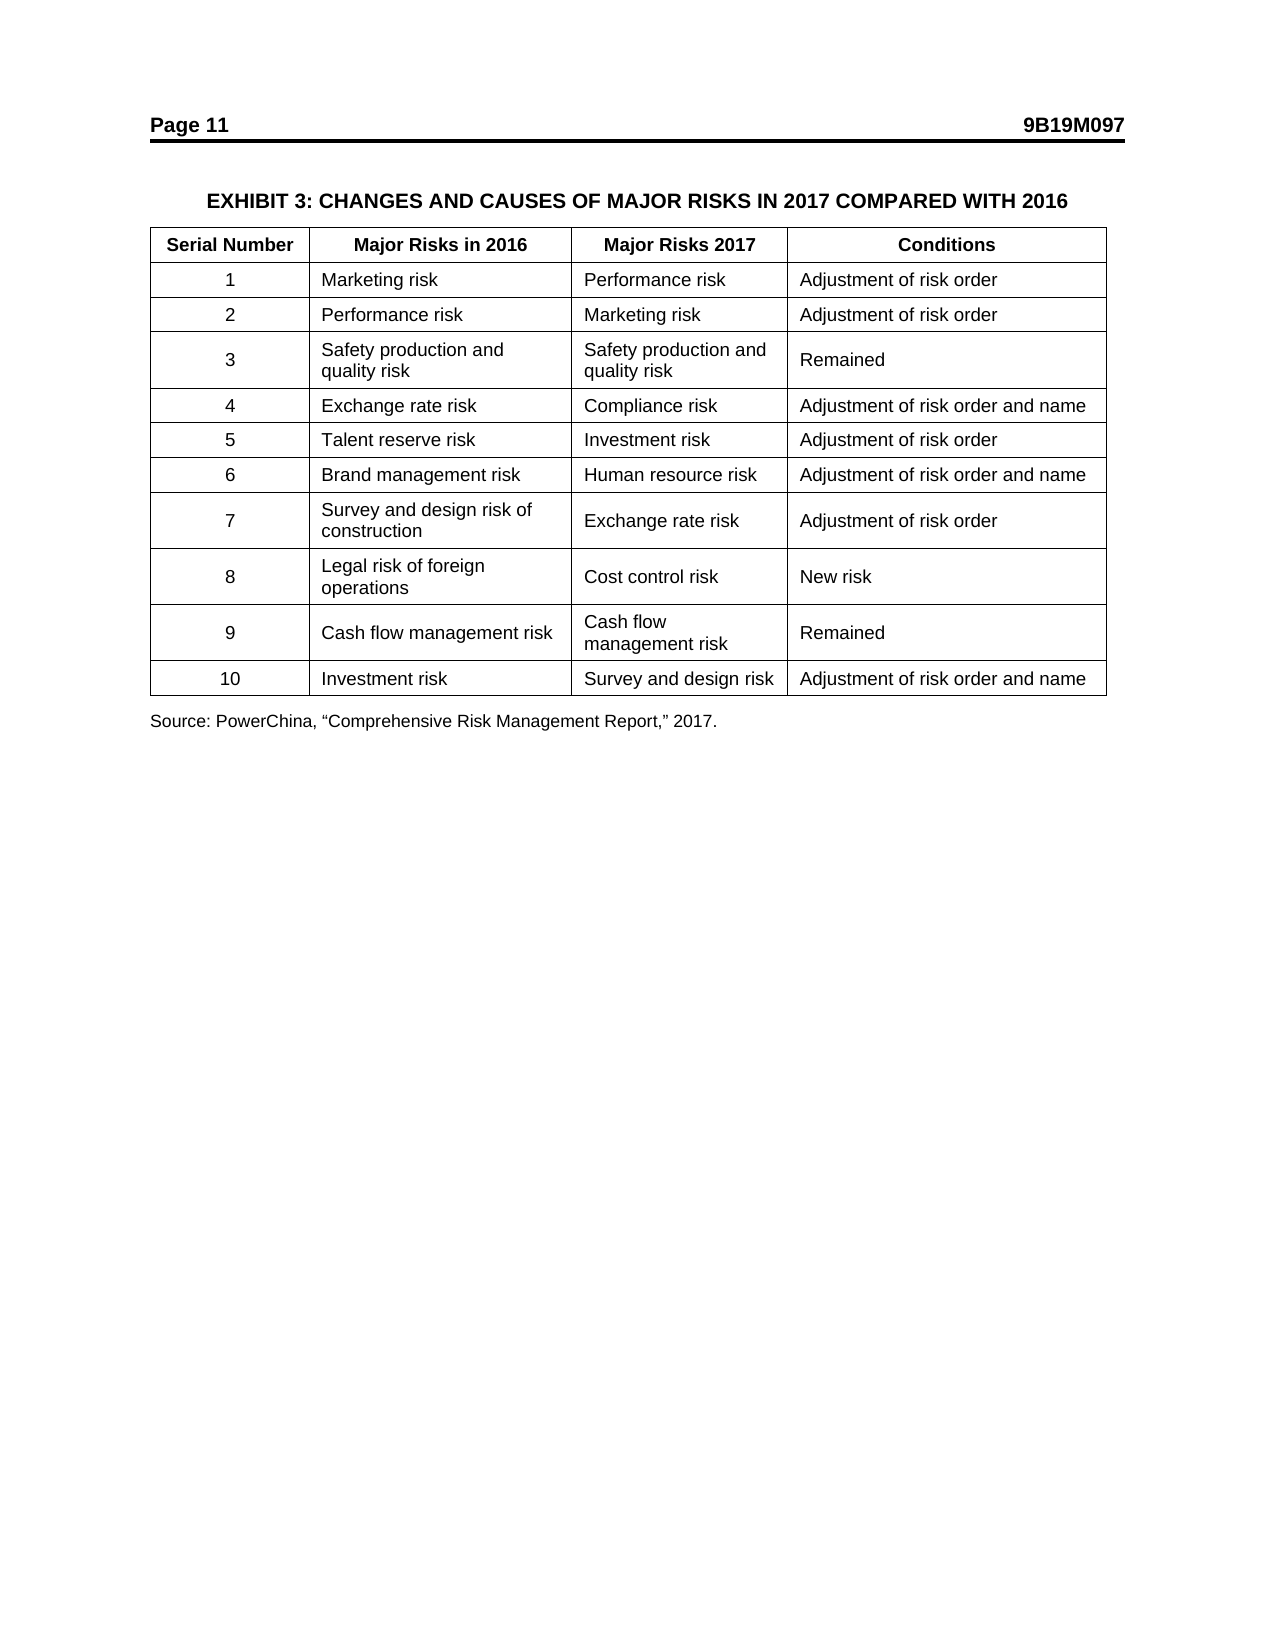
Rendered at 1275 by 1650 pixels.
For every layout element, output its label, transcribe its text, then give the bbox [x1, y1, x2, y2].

table_cell Remained [788, 605, 1106, 660]
subtitle EXHIBIT 3: CHANGES AND CAUSES OF MAJOR RISKS IN 2017 COMPARED WITH 2016 [150, 189, 1125, 213]
table_cell Survey and design risk [572, 661, 787, 695]
table_cell 9 [151, 605, 309, 660]
table_cell Adjustment of risk order [788, 423, 1106, 457]
table_cell Marketing risk [572, 298, 787, 331]
table_cell Cash flow management risk [310, 605, 571, 660]
table_cell Legal risk of foreign operations [310, 549, 571, 604]
table_cell Safety production and quality risk [310, 332, 571, 387]
table_cell Exchange rate risk [310, 389, 571, 422]
table_cell New risk [788, 549, 1106, 604]
table_cell Adjustment of risk order [788, 298, 1106, 331]
table_cell Adjustment of risk order and name [788, 661, 1106, 695]
table_cell Performance risk [310, 298, 571, 331]
table_cell 8 [151, 549, 309, 604]
table_cell 6 [151, 458, 309, 492]
table_header Conditions [788, 228, 1106, 262]
table_cell Brand management risk [310, 458, 571, 492]
table_cell Adjustment of risk order and name [788, 458, 1106, 492]
table_cell 7 [151, 493, 309, 548]
table_cell Adjustment of risk order [788, 263, 1106, 297]
table_cell Adjustment of risk order and name [788, 389, 1106, 422]
table_cell Compliance risk [572, 389, 787, 422]
table_cell Marketing risk [310, 263, 571, 297]
table_cell Survey and design risk of construction [310, 493, 571, 548]
table_cell Adjustment of risk order [788, 493, 1106, 548]
table_cell 1 [151, 263, 309, 297]
table_cell Performance risk [572, 263, 787, 297]
table_cell Investment risk [572, 423, 787, 457]
table_cell Exchange rate risk [572, 493, 787, 548]
table_cell Talent reserve risk [310, 423, 571, 457]
table_cell Safety production and quality risk [572, 332, 787, 387]
table_cell 10 [151, 661, 309, 695]
table_header Major Risks 2017 [572, 228, 787, 262]
table_header Serial Number [151, 228, 309, 262]
table_cell Investment risk [310, 661, 571, 695]
text Source: PowerChina, “Comprehensive Risk Management Report,” 2017. [150, 710, 1125, 731]
table_cell 5 [151, 423, 309, 457]
table_cell Cash flow management risk [572, 605, 787, 660]
table_cell Human resource risk [572, 458, 787, 492]
table_header Major Risks in 2016 [310, 228, 571, 262]
table_cell Remained [788, 332, 1106, 387]
table_cell 3 [151, 332, 309, 387]
table_cell 2 [151, 298, 309, 331]
table_cell Cost control risk [572, 549, 787, 604]
table_cell 4 [151, 389, 309, 422]
